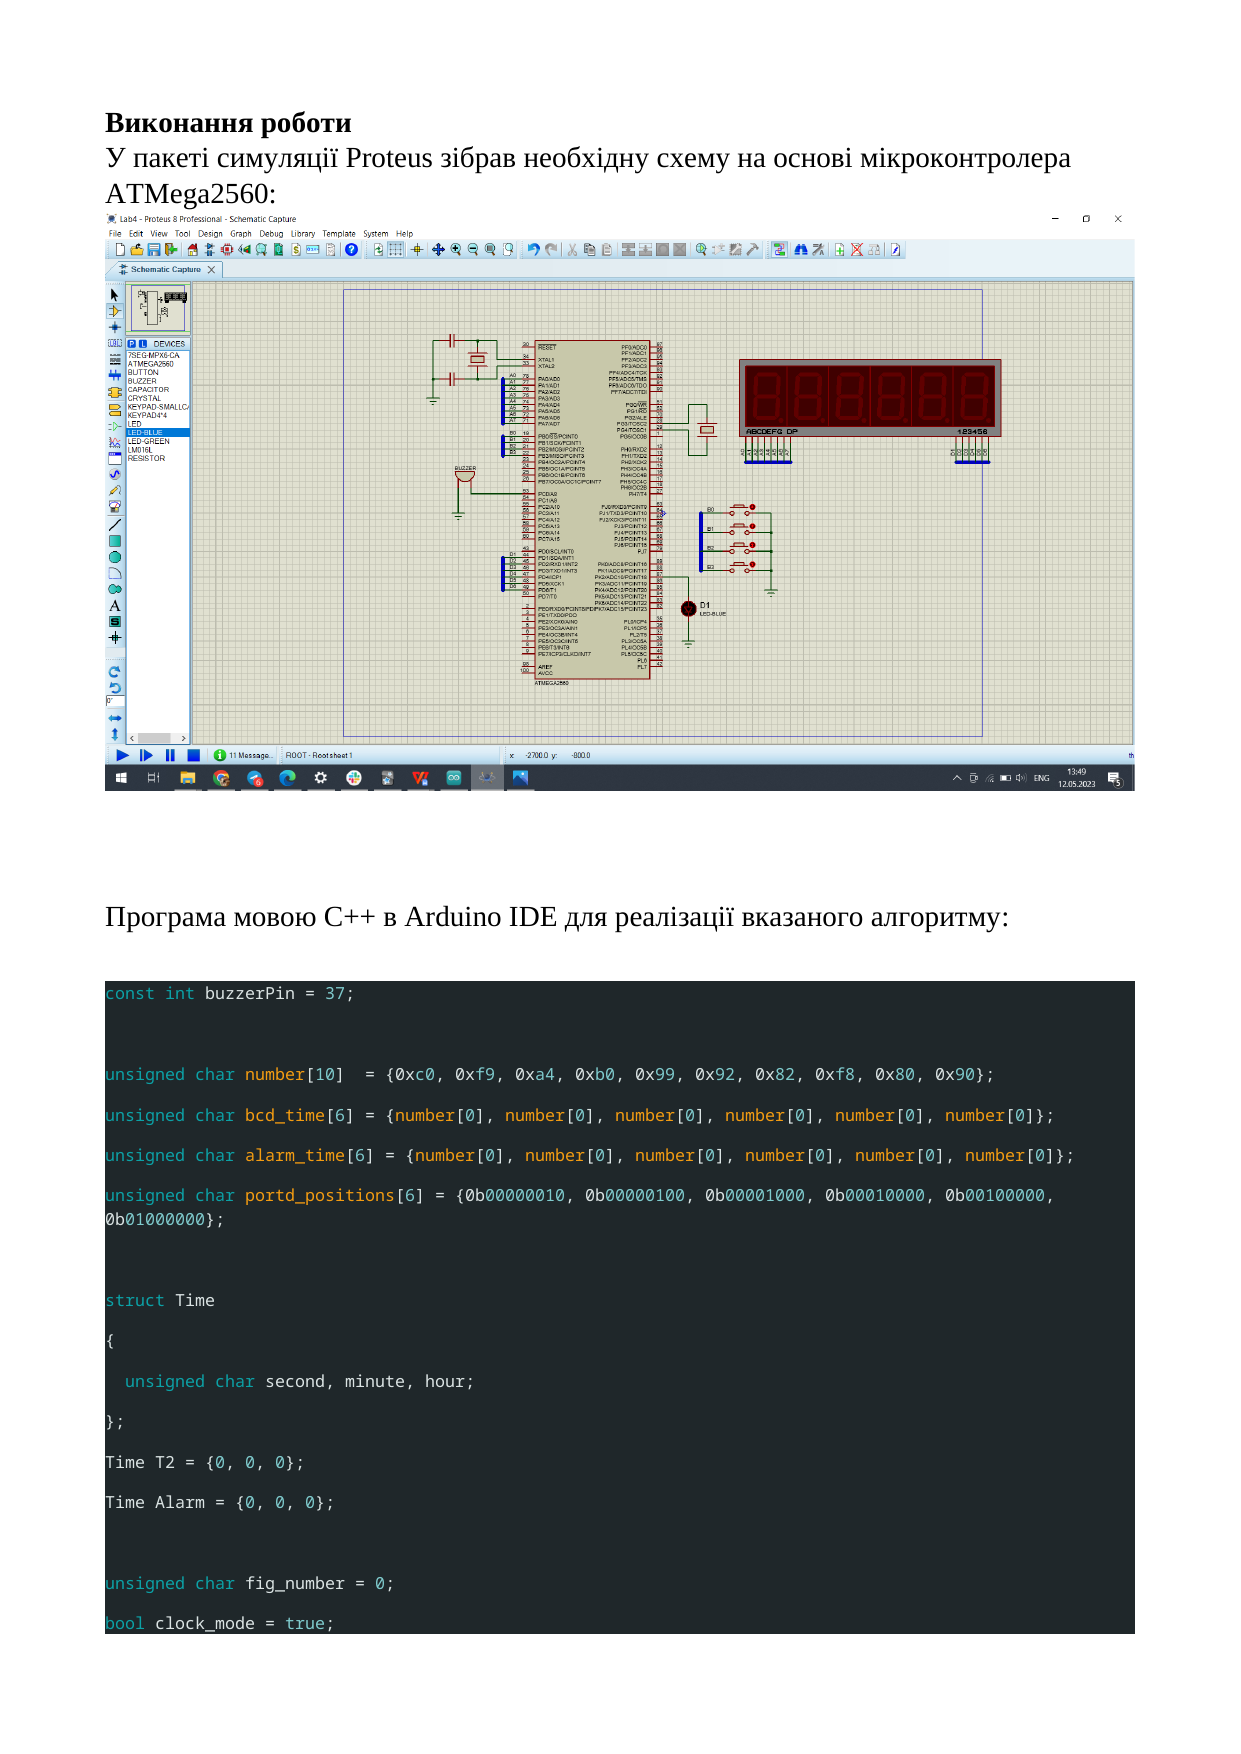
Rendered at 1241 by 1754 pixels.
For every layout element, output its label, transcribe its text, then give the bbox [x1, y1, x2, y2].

text bool clock_mode = true; [105, 1611, 1135, 1634]
text { [105, 1328, 1135, 1352]
text struct Time [105, 1287, 1135, 1311]
picture [105, 211, 1135, 791]
list У пакеті симуляції Proteus зібрав необхідну схему на основі мікроконтролера ATMega2560: [105, 141, 1135, 209]
text Time T2 = {0, 0, 0}; [105, 1449, 1135, 1473]
text unsigned char bcd_time[6] = {number[0], number[0], number[0], number[0], number[0], number[0]}; [105, 1102, 1135, 1126]
text unsigned char second, minute, hour; [105, 1368, 1135, 1392]
text unsigned char alarm_time[6] = {number[0], number[0], number[0], number[0], number[0], number[0]}; [105, 1142, 1135, 1166]
text unsigned char number[10] = {0xc0, 0xf9, 0xa4, 0xb0, 0x99, 0x92, 0x82, 0xf8, 0x80, 0x90}; [105, 1062, 1135, 1085]
text }; [105, 1409, 1135, 1432]
text const int buzzerPin = 37; [105, 981, 1135, 1004]
list Програма мовою C++ в Arduino IDE для реалізації вказаного алгоритму: [105, 899, 1135, 932]
text unsigned char portd_positions[6] = {0b00000010, 0b00000100, 0b00001000, 0b00010000, 0b00100000, 0b01000000}; [105, 1183, 1135, 1230]
list Виконання роботи [105, 105, 1135, 138]
text Time Alarm = {0, 0, 0}; [105, 1489, 1135, 1513]
text unsigned char fig_number = 0; [105, 1570, 1135, 1594]
